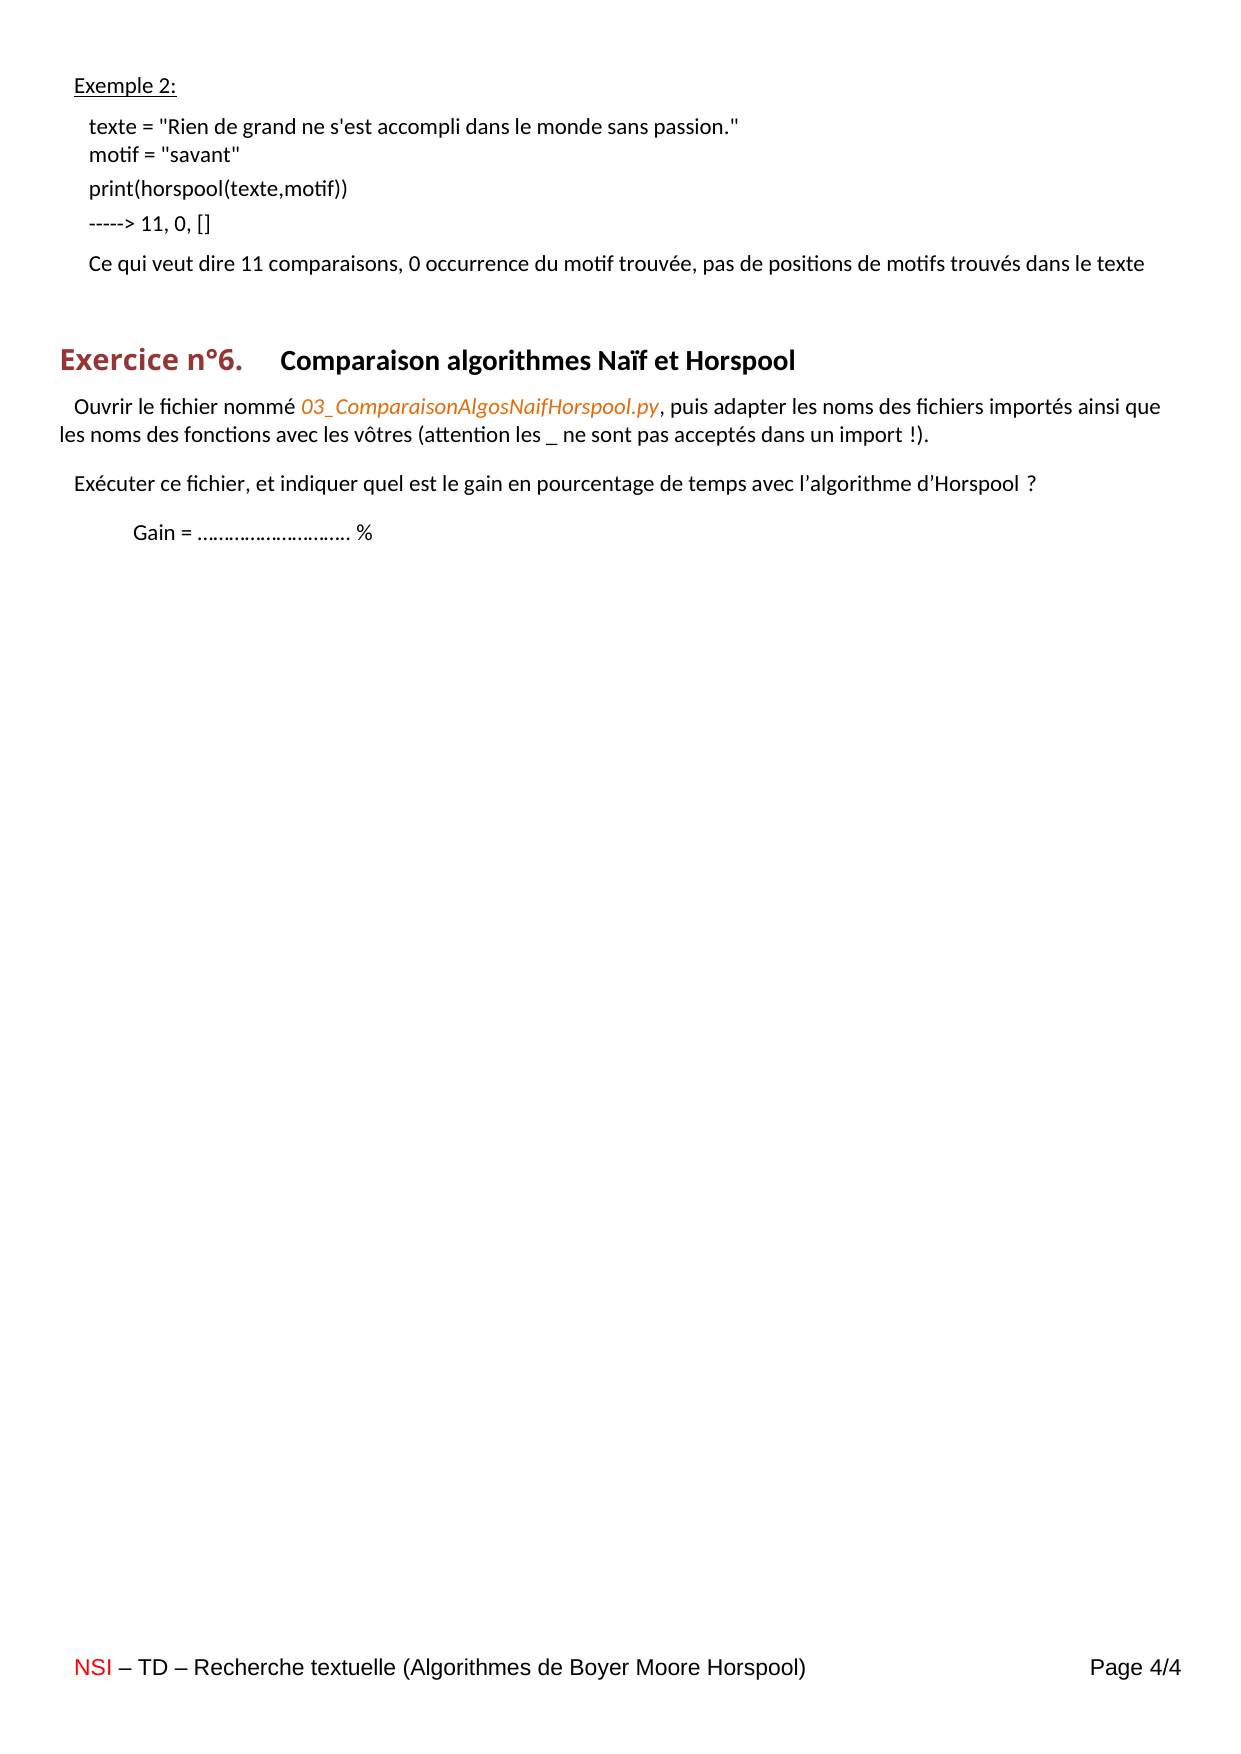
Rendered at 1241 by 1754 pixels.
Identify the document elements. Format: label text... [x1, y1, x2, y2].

text Ouvrir le fichier nommé 03_ComparaisonAlgosNaifHorspool.py, puis adapter les noms des fichiers importés ainsi que les noms des fonctions avec les vôtres (attention les _ ne sont pas acceptés dans un import !). [59, 392, 1181, 448]
text print(horspool(texte,motif)) [89, 174, 1181, 202]
text Exemple 2: [59, 72, 1181, 99]
text texte = "Rien de grand ne s'est accompli dans le monde sans passion." [89, 112, 1181, 140]
text Exécuter ce fichier, et indiquer quel est le gain en pourcentage de temps avec l’algorithme d’Horspool ? [59, 469, 1181, 497]
text motif = "savant" [89, 140, 1181, 168]
text Gain = ……………………….. % [59, 518, 1181, 546]
subtitle Comparaison algorithmes Naïf et Horspool [59, 340, 1181, 379]
text -----> 11, 0, [] [89, 209, 1181, 237]
text Ce qui veut dire 11 comparaisons, 0 occurrence du motif trouvée, pas de positions de motifs trouvés dans le texte [89, 249, 1181, 277]
